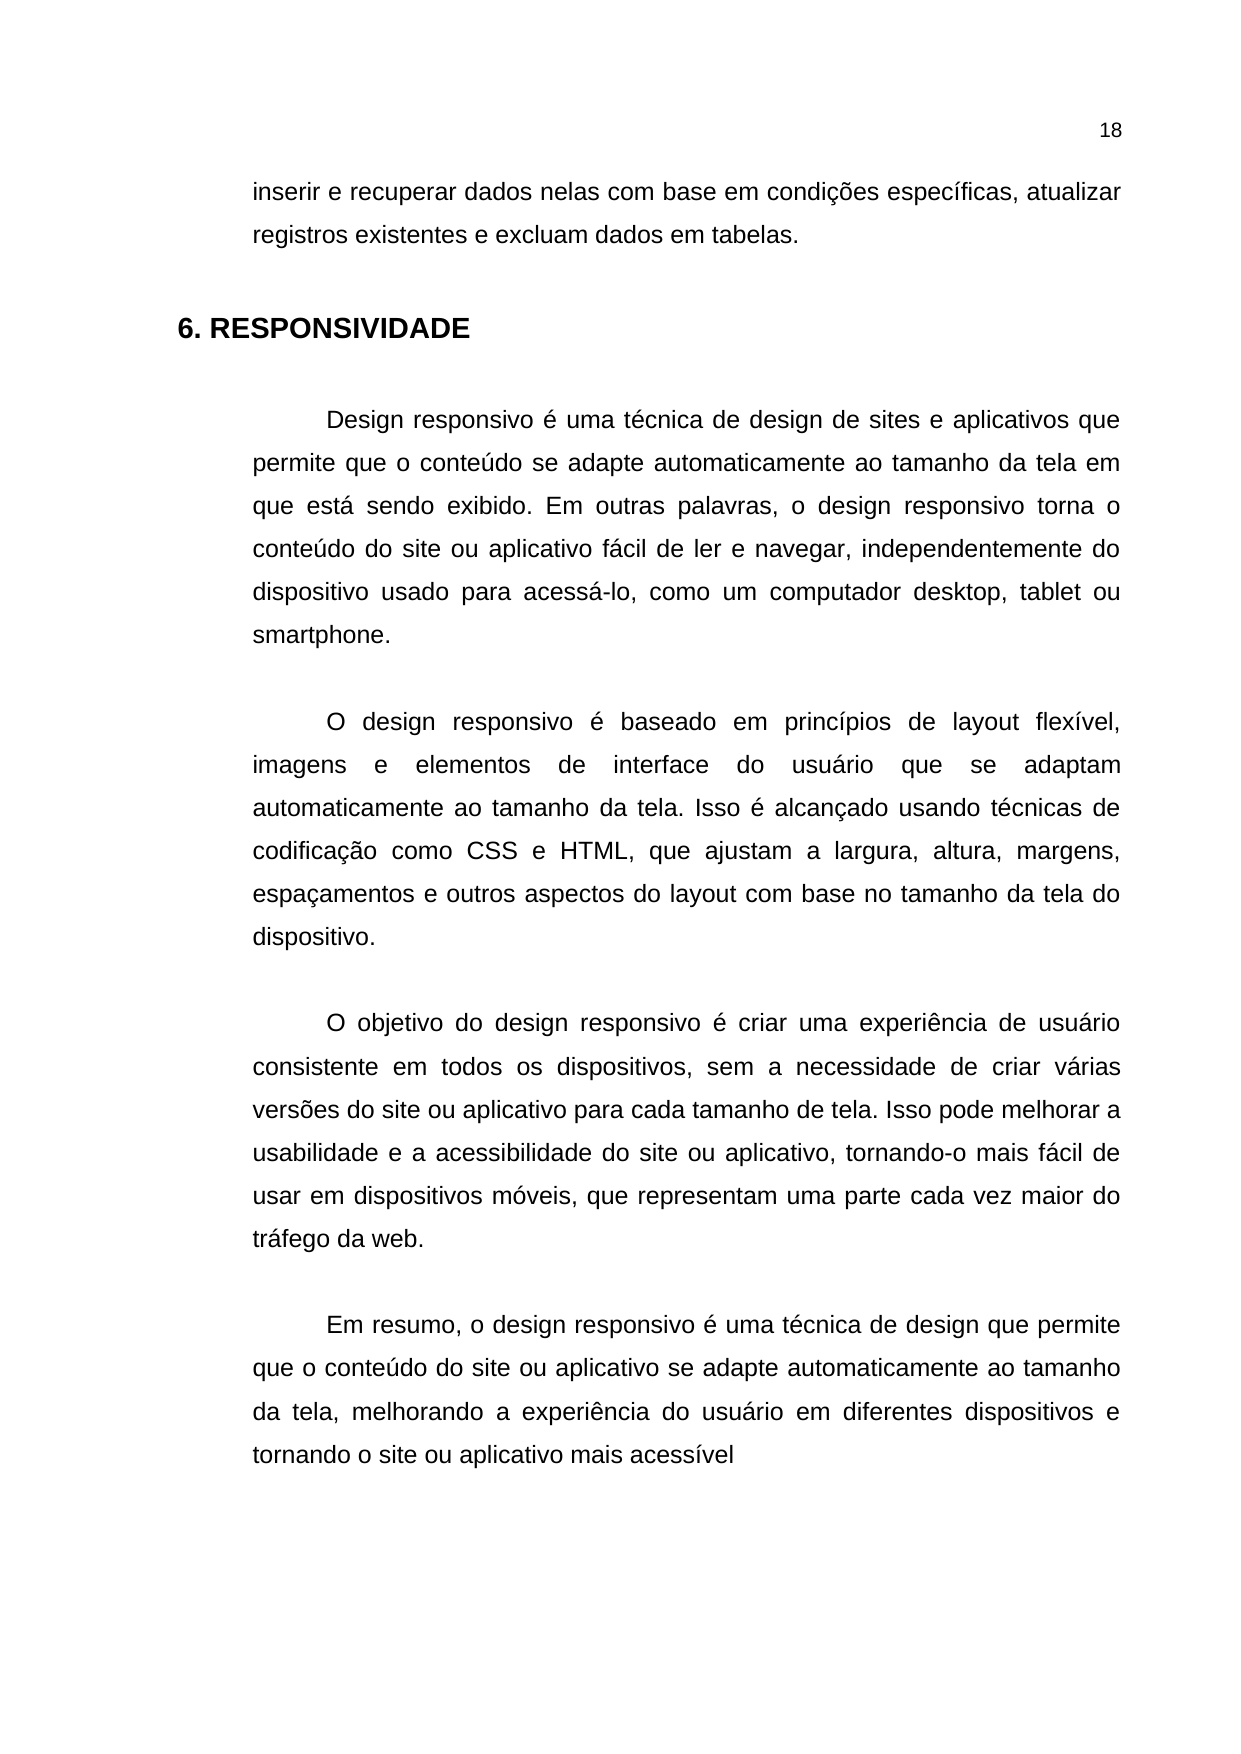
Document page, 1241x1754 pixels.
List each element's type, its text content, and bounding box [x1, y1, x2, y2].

text Design responsivo é uma técnica de design de sites e aplicativos que permite que o conteúdo se adapte automaticamente ao tamanho da tela em que está sendo exibido. Em outras palavras, o design responsivo torna o conteúdo do site ou aplicativo fácil de ler e navegar, independentemente do dispositivo usado para acessá-lo, como um computador desktop, tablet ou smartphone. [252, 404, 1122, 649]
text O objetivo do design responsivo é criar uma experiência de usuário consistente em todos os dispositivos, sem a necessidade de criar várias versões do site ou aplicativo para cada tamanho de tela. Isso pode melhorar a usabilidade e a acessibilidade do site ou aplicativo, tornando-o mais fácil de usar em dispositivos móveis, que representam uma parte cada vez maior do tráfego da web. [252, 1008, 1122, 1253]
text 6. RESPONSIVIDADE [177, 311, 1122, 345]
text O design responsivo é baseado em princípios de layout flexível, imagens e elementos de interface do usuário que se adaptam automaticamente ao tamanho da tela. Isso é alcançado usando técnicas de codificação como CSS e HTML, que ajustam a largura, altura, margens, espaçamentos e outros aspectos do layout com base no tamanho da tela do dispositivo. [252, 706, 1122, 951]
text Em resumo, o design responsivo é uma técnica de design que permite que o conteúdo do site ou aplicativo se adapte automaticamente ao tamanho da tela, melhorando a experiência do usuário em diferentes dispositivos e tornando o site ou aplicativo mais acessível [252, 1310, 1122, 1468]
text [252, 177, 1122, 249]
